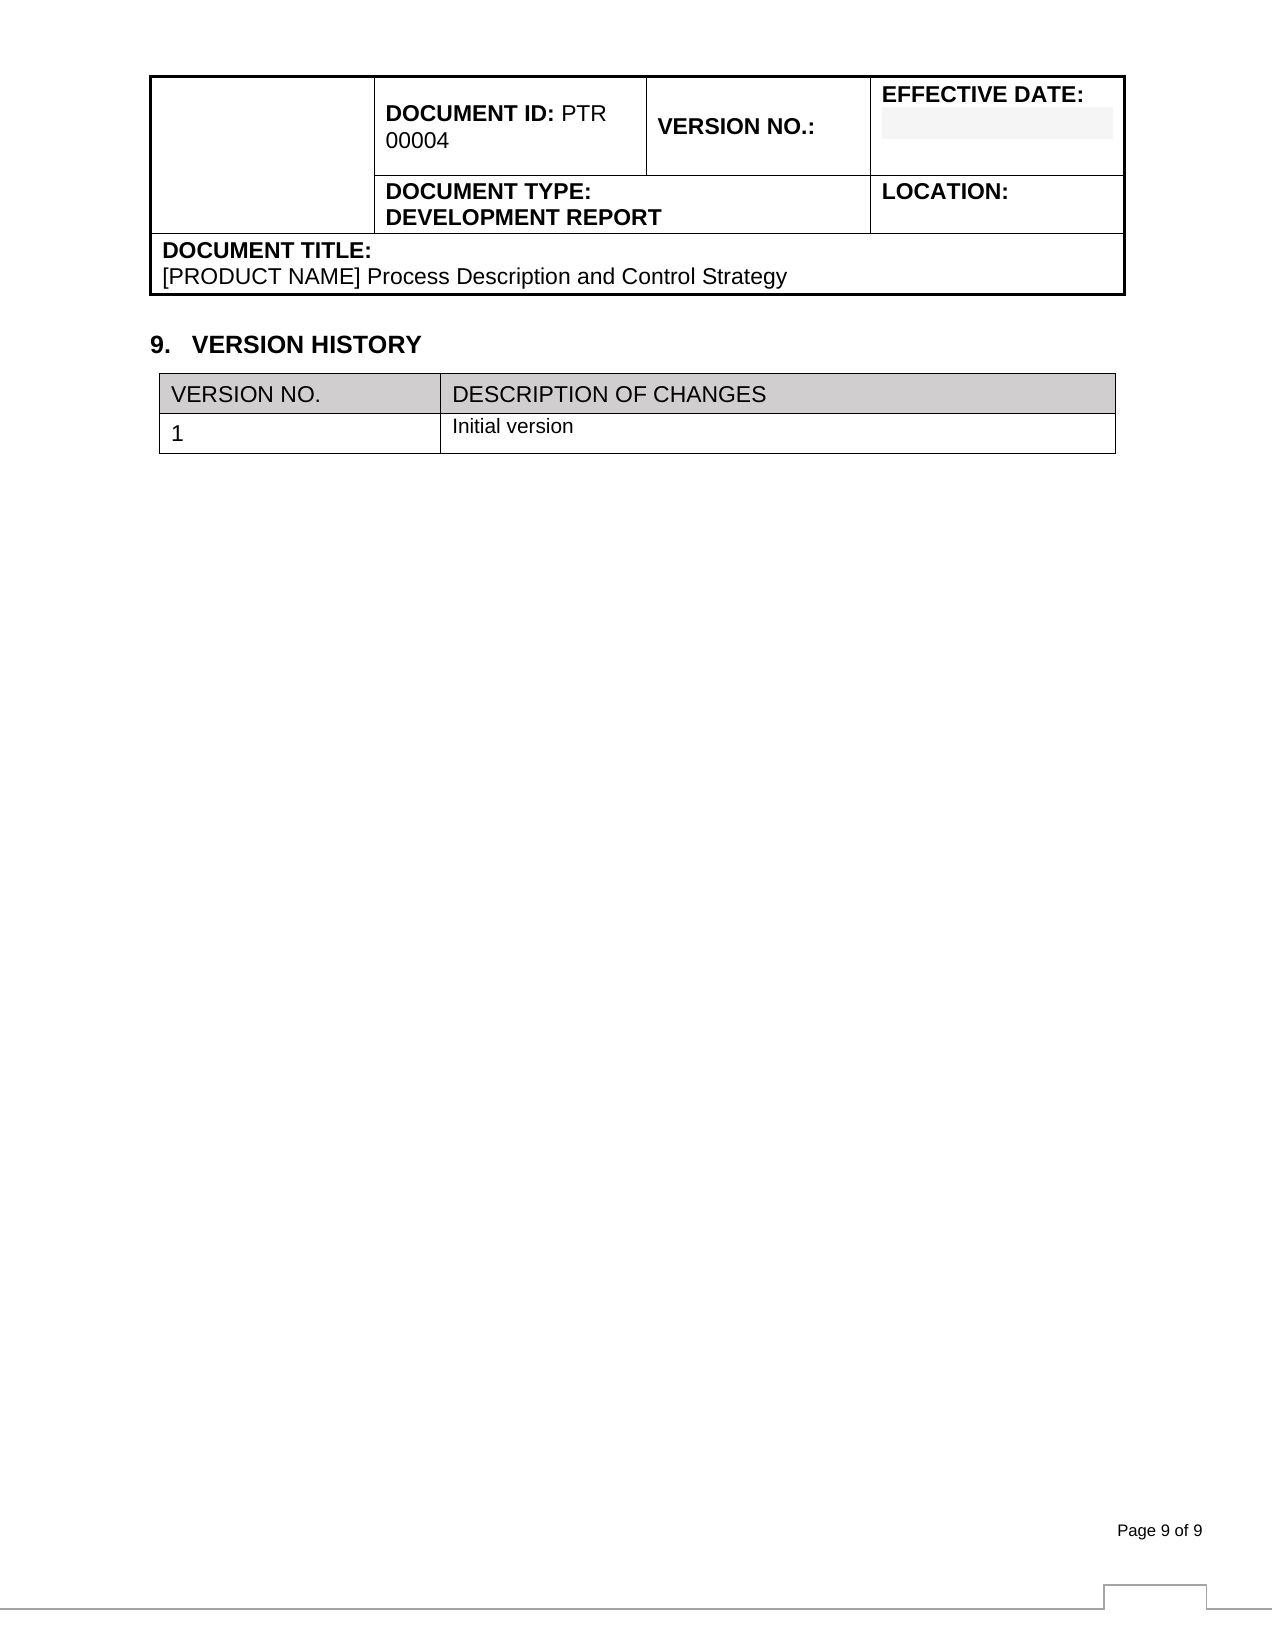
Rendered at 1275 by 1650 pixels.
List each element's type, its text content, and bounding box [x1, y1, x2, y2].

table_header DESCRIPTION OF CHANGES [441, 374, 1115, 413]
table_cell Initial version [441, 414, 1115, 453]
table_header VERSION NO. [160, 374, 440, 413]
subtitle VERSION HISTORY [150, 330, 1125, 358]
table_cell 1 [160, 414, 440, 453]
